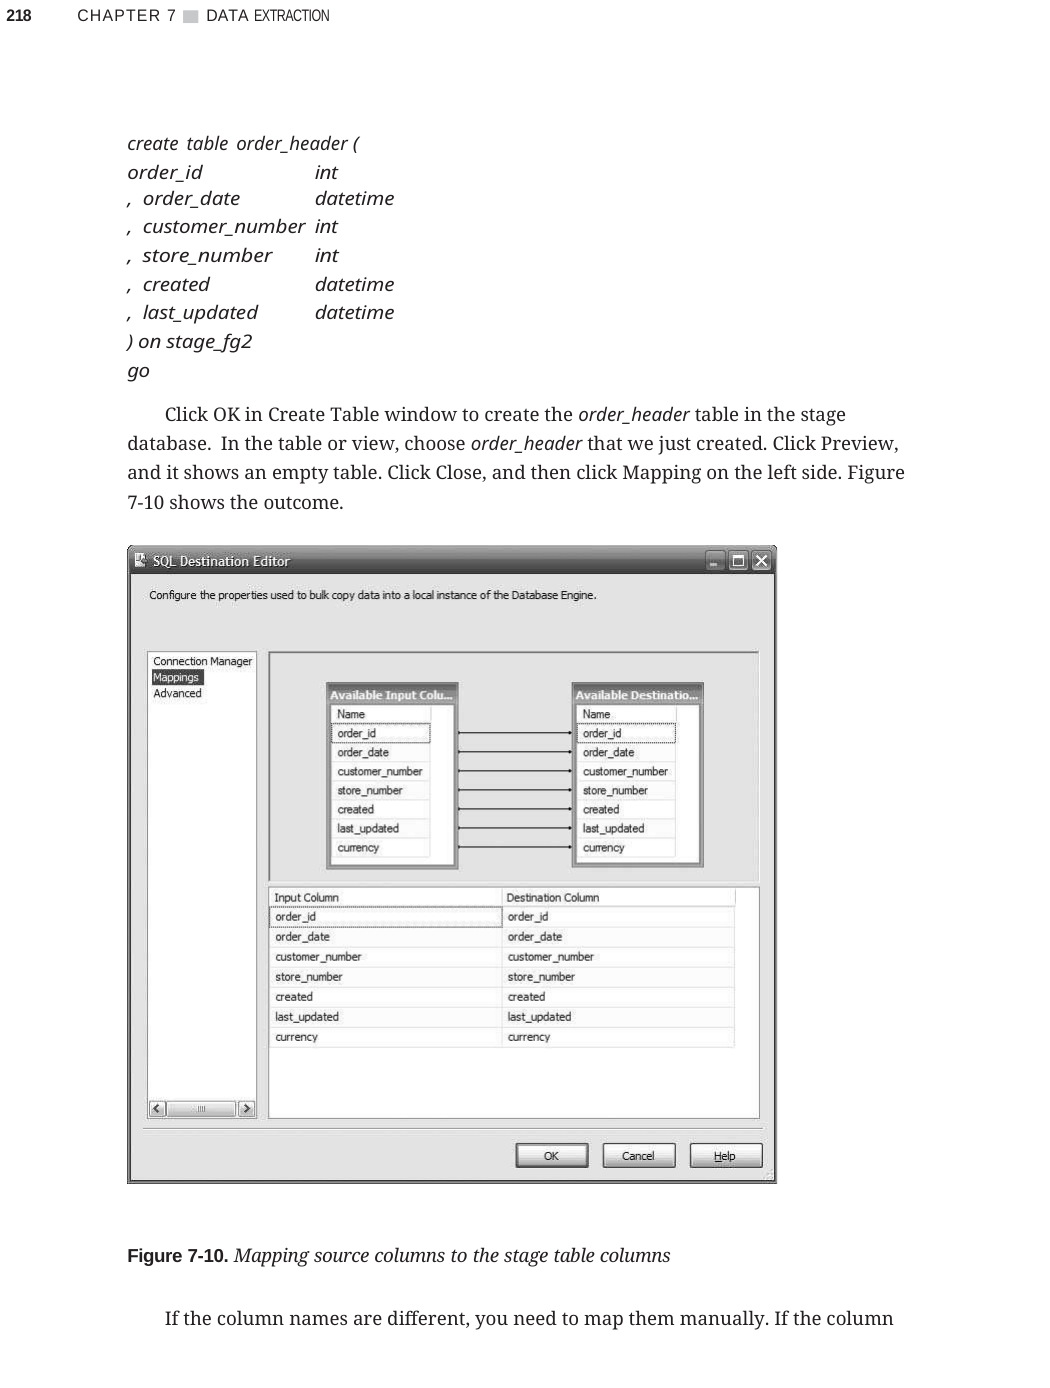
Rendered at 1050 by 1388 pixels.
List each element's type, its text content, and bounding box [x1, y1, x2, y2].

text , order_date datetime [127, 188, 1004, 210]
text , store_number int [127, 242, 1004, 268]
text , customer_number int [127, 213, 1004, 239]
picture [127, 545, 778, 1184]
text ) on stage_fg2 go [127, 328, 274, 383]
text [127, 1305, 908, 1331]
text , last_updated datetime [127, 299, 1004, 325]
text Figure 7-10. Mapping source columns to the stage table columns [127, 1242, 1004, 1268]
text , created datetime [127, 271, 1004, 296]
text Click OK in Create Table window to create the order_header table in the stage database. In the table or view, choose order_header that we just created. Click Preview, and it shows an empty table. Click Close, and then click Mapping on the left side. Figure 7-10 shows the outcome. [127, 401, 908, 515]
text create table order_header ( order_id int [127, 130, 362, 185]
